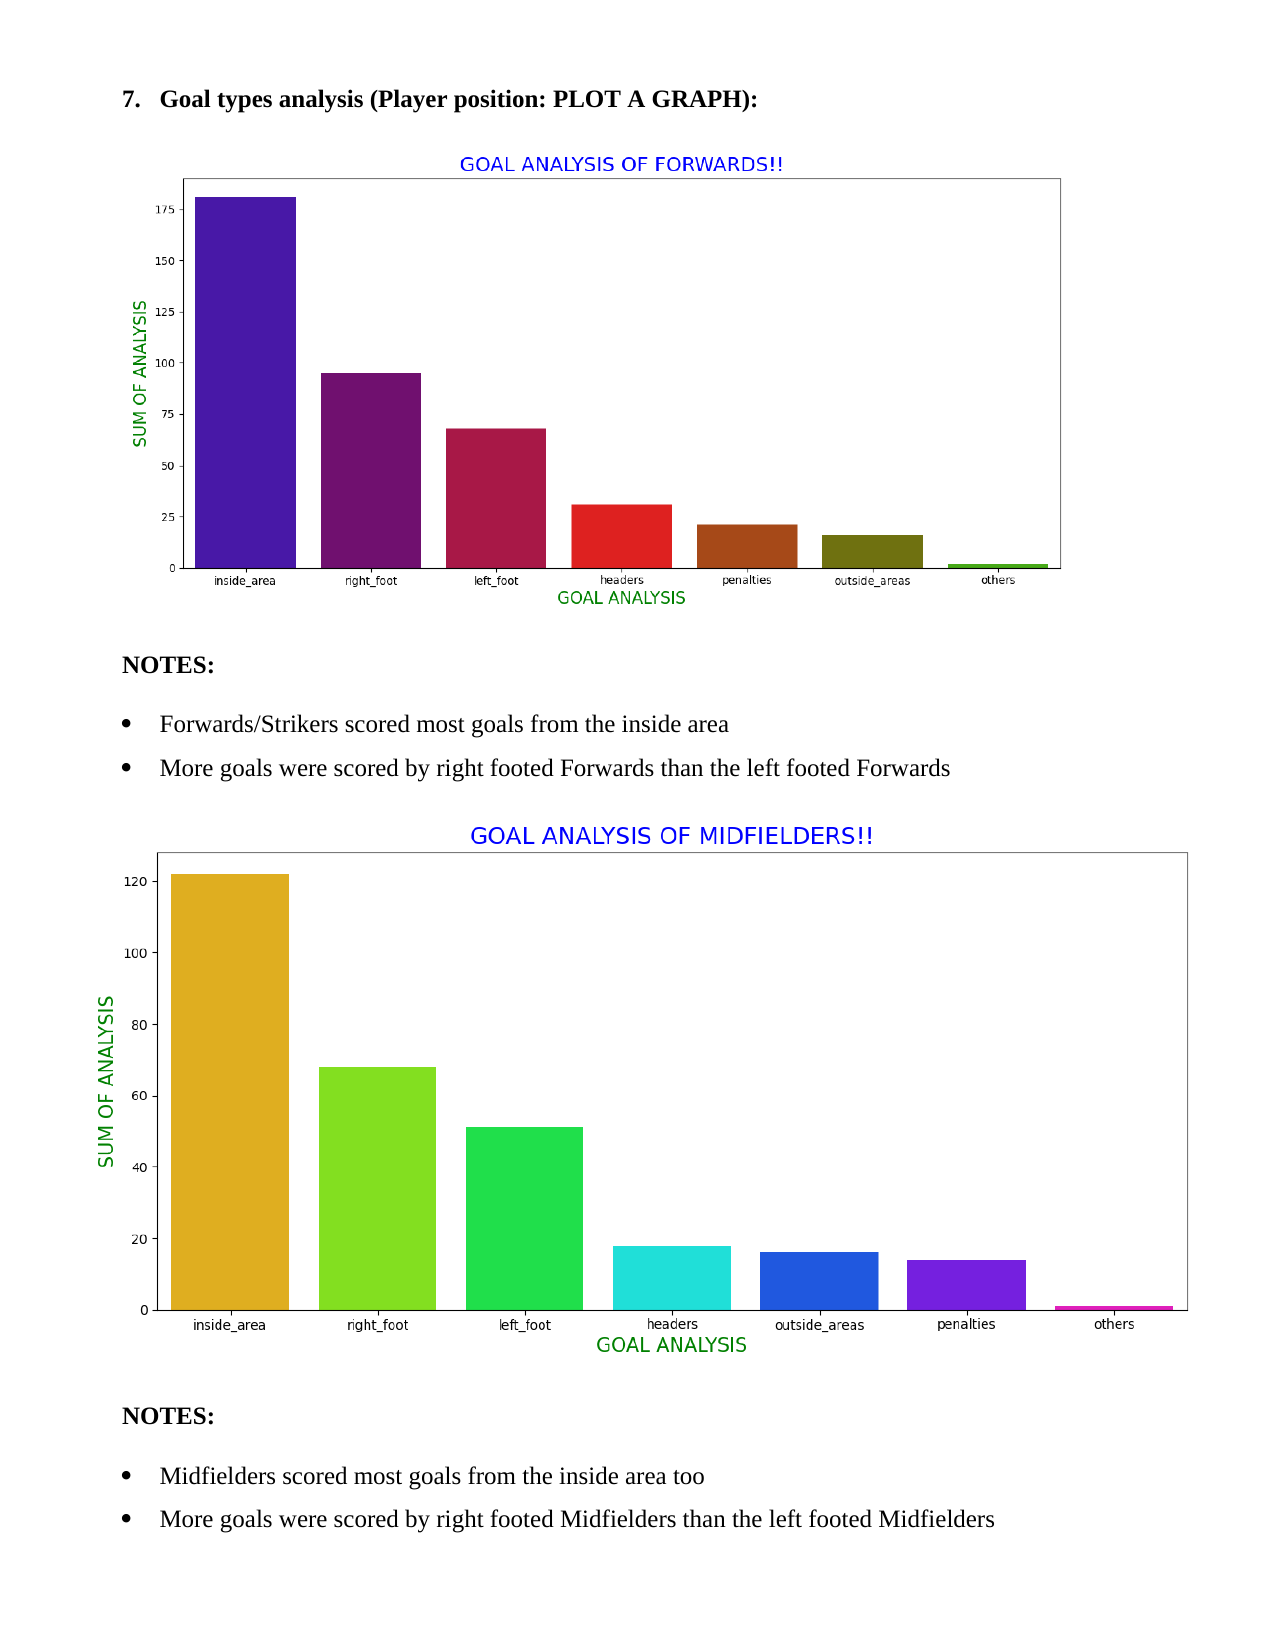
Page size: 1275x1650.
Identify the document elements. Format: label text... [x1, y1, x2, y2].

list Forwards/Strikers scored most goals from the inside area [122, 709, 1200, 738]
list Midfielders scored most goals from the inside area too [122, 1461, 1200, 1489]
list More goals were scored by right footed Forwards than the left footed Forwards [122, 753, 1200, 781]
list More goals were scored by right footed Midfielders than the left footed Midfielders [122, 1504, 1200, 1533]
picture [121, 144, 1072, 620]
text NOTES: [122, 1401, 1200, 1430]
list Goal types analysis (Player position: PLOT A GRAPH): [122, 84, 1200, 113]
picture [84, 812, 1200, 1371]
text NOTES: [122, 650, 1200, 678]
